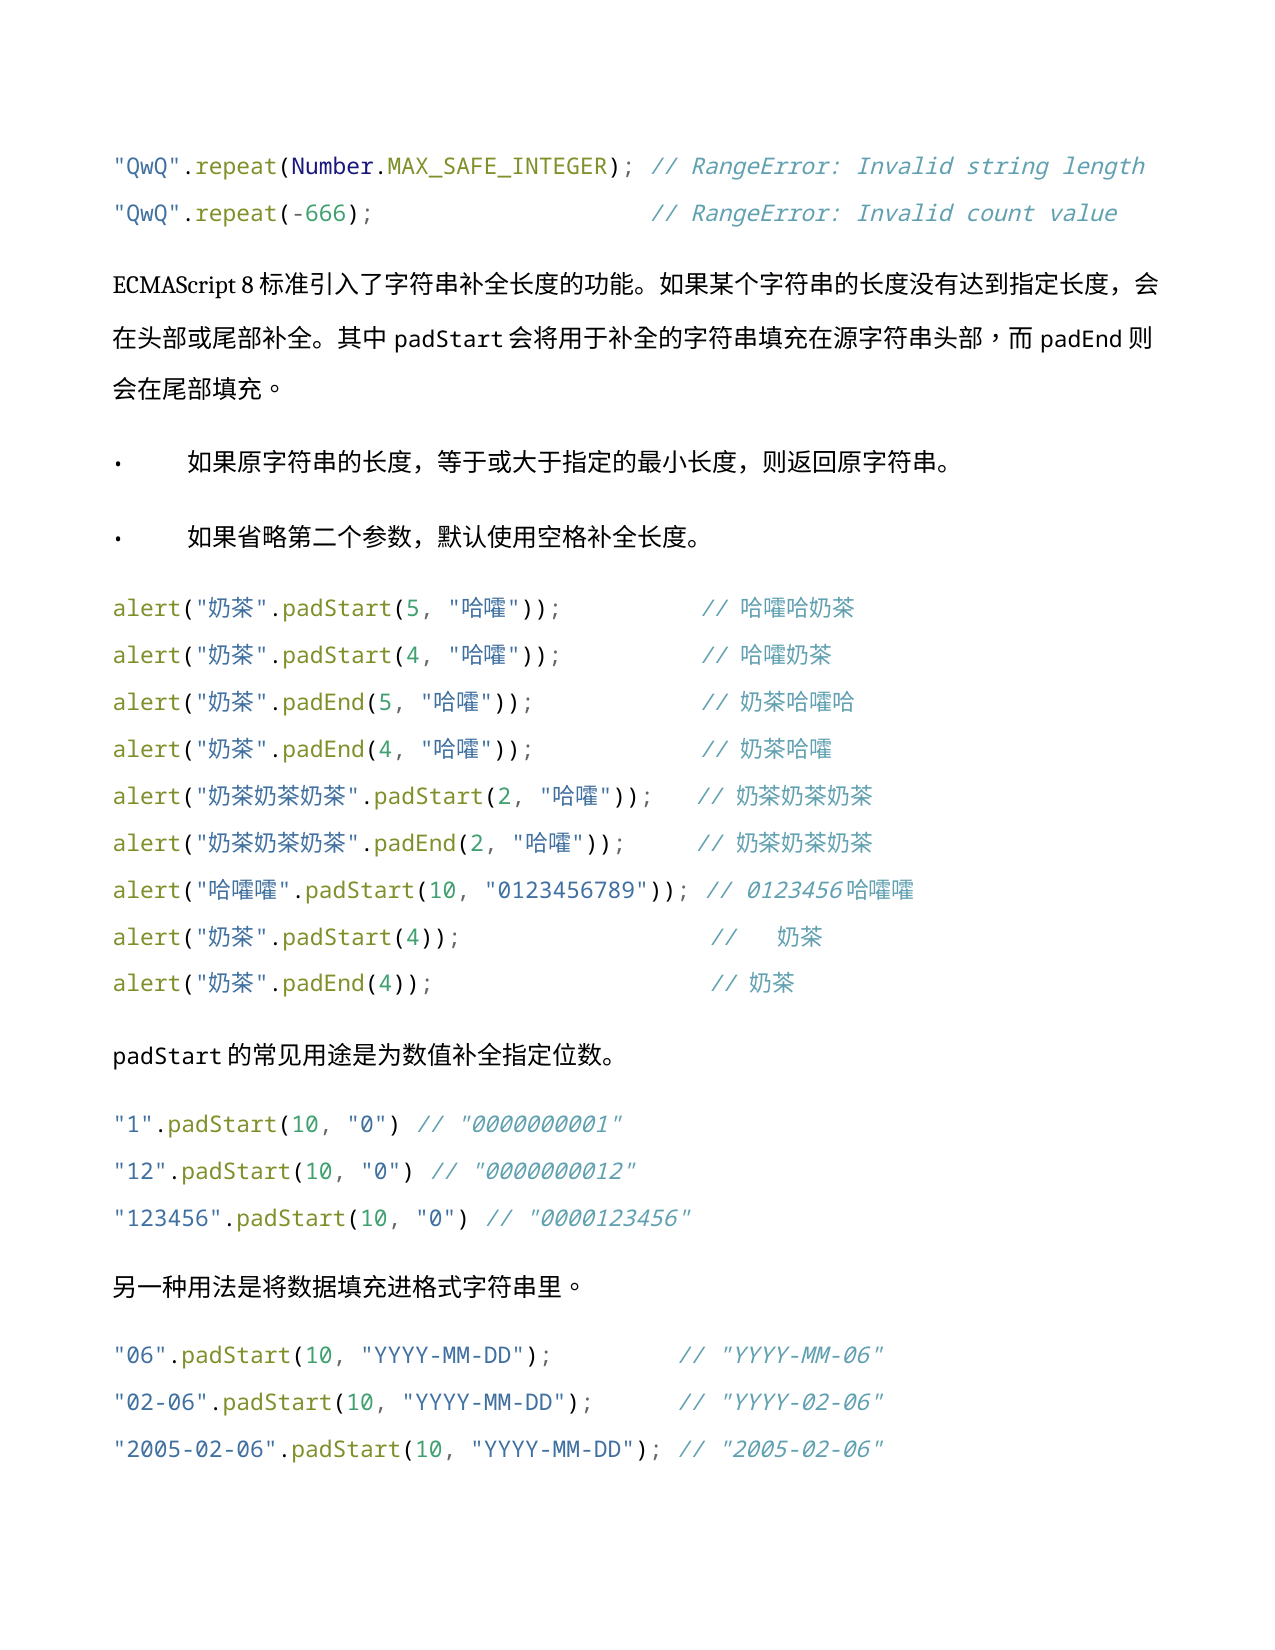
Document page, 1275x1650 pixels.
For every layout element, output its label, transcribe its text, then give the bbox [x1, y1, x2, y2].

text "1".padStart(10, "0") // "0000000001" "12".padStart(10, "0") // "0000000012" "123456".padStart(10, "0") // "0000123456" [112, 1108, 1162, 1233]
list 如果原字符串的长度，等于或大于指定的最小长度，则返回原字符串。 [112, 442, 1162, 478]
text ECMAScript 8 标准引入了字符串补全长度的功能。如果某个字符串的长度没有达到指定长度，会在头部或尾部补全。其中 padStart会将用于补全的字符串填充在源字符串头部，而 padEnd 则会在尾部填充。 [112, 264, 1162, 406]
list 如果省略第二个参数，默认使用空格补全长度。 [112, 517, 1162, 553]
text "06".padStart(10, "YYYY-MM-DD"); // "YYYY-MM-06" "02-06".padStart(10, "YYYY-MM-DD"); // "YYYY-02-06" "2005-02-06".padStart(10, "YYYY-MM-DD"); // "2005-02-06" [112, 1339, 1162, 1464]
text alert("奶茶".padStart(5, "哈嚯")); // 哈嚯哈奶茶 alert("奶茶".padStart(4, "哈嚯")); // 哈嚯奶茶 alert("奶茶".padEnd(5, "哈嚯")); // 奶茶哈嚯哈 alert("奶茶".padEnd(4, "哈嚯")); // 奶茶哈嚯 alert("奶茶奶茶奶茶".padStart(2, "哈嚯")); // 奶茶奶茶奶茶 alert("奶茶奶茶奶茶".padEnd(2, "哈嚯")); // 奶茶奶茶奶茶 alert("哈嚯嚯".padStart(10, "0123456789")); // 0123456哈嚯嚯 alert("奶茶".padStart(4)); // 奶茶 alert("奶茶".padEnd(4)); // 奶茶 [112, 592, 1162, 999]
text 另一种用法是将数据填充进格式字符串里。 [112, 1270, 1162, 1304]
text padStart的常见用途是为数值补全指定位数。 [112, 1035, 1162, 1071]
